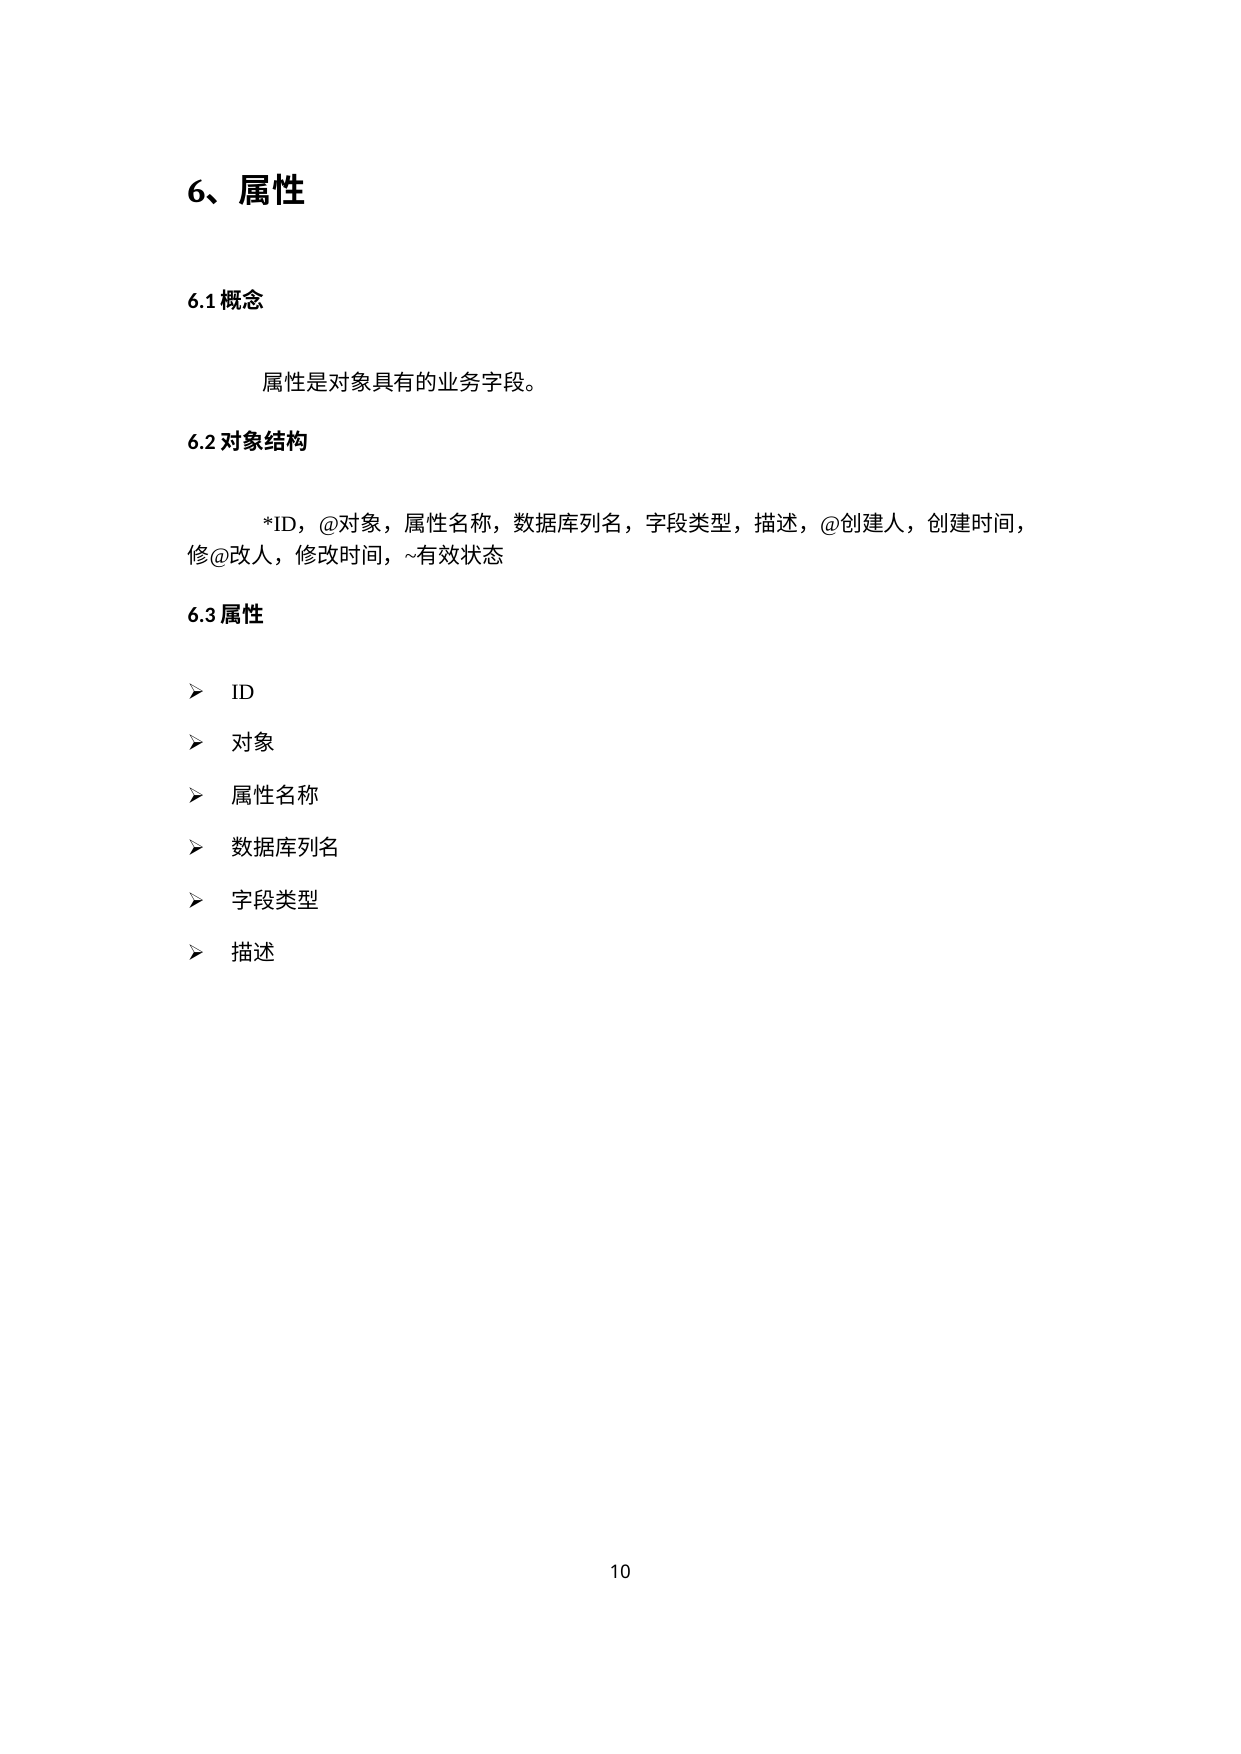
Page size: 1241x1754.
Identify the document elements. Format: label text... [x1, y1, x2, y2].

list 字段类型 [187, 883, 1053, 914]
subtitle 6.1 概念 [187, 282, 1053, 315]
text 属性是对象具有的业务字段。 [187, 365, 1053, 397]
subtitle 6.3 属性 [187, 597, 1053, 629]
text *ID，@对象，属性名称，数据库列名，字段类型，描述，@创建人，创建时间，修@改人，修改时间，~有效状态 [187, 506, 1053, 570]
list ID [187, 679, 1053, 704]
subtitle 6、属性 [187, 155, 1053, 220]
subtitle 6.2 对象结构 [187, 424, 1053, 456]
list 对象 [187, 725, 1053, 757]
list 描述 [187, 935, 1053, 967]
list 属性名称 [187, 778, 1053, 809]
list 数据库列名 [187, 830, 1053, 862]
